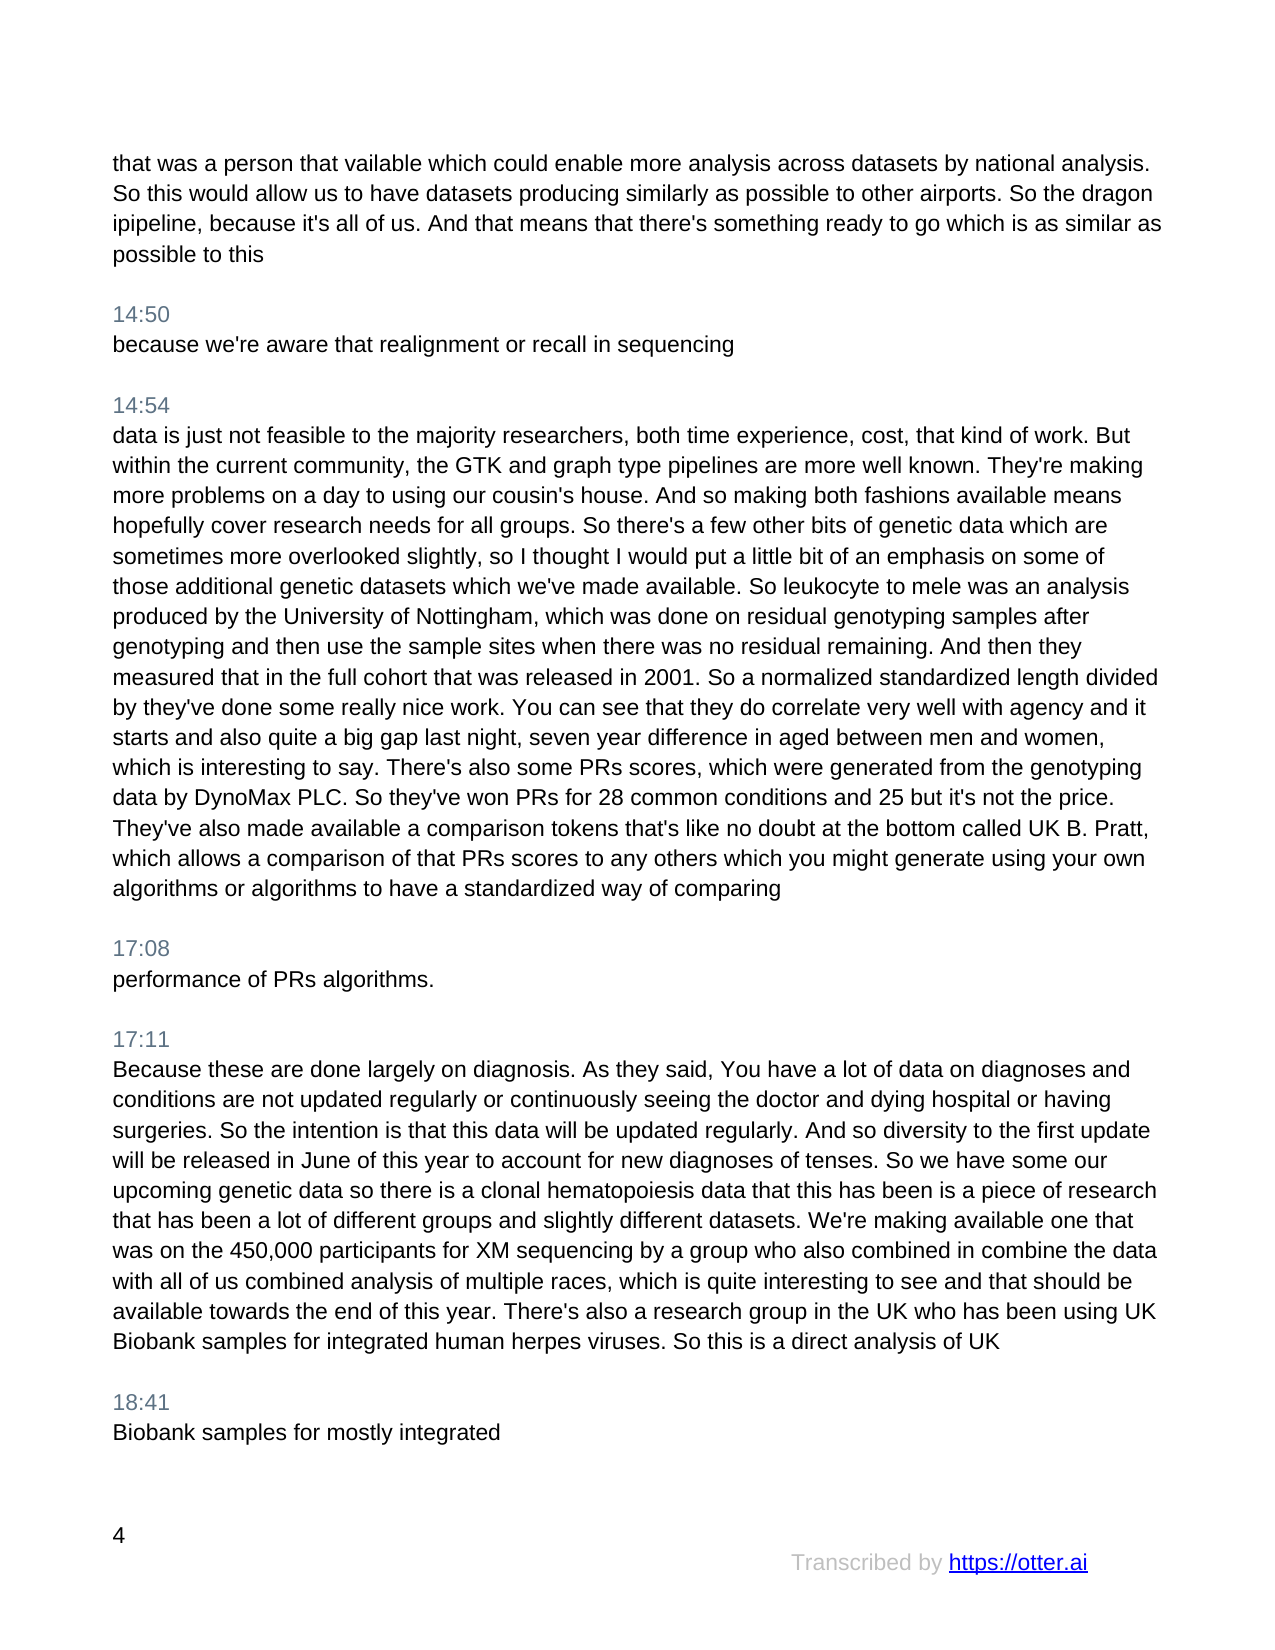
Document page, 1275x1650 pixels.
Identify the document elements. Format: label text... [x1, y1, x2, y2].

text Because these are done largely on diagnosis. As they said, You have a lot of data on diagnoses and conditions are not updated regularly or continuously seeing the doctor and dying hospital or having surgeries. So the intention is that this data will be updated regularly. And so diversity to the first update will be released in June of this year to account for new diagnoses of tenses. So we have some our upcoming genetic data so there is a clonal hematopoiesis data that this has been is a piece of research that has been a lot of different groups and slightly different datasets. We're making available one that was on the 450,000 participants for XM sequencing by a group who also combined in combine the data with all of us combined analysis of multiple races, which is quite interesting to see and that should be available towards the end of this year. There's also a research group in the UK who has been using UK Biobank samples for integrated human herpes viruses. So this is a direct analysis of UK [112, 1056, 1162, 1354]
text 14:50 [112, 301, 1162, 327]
text because we're aware that realignment or recall in sequencing [112, 331, 1162, 358]
text performance of PRs algorithms. [112, 966, 1162, 992]
text 14:54 [112, 392, 1162, 418]
text 17:08 [112, 935, 1162, 962]
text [112, 150, 1162, 267]
text 18:41 [112, 1388, 1162, 1415]
text 17:11 [112, 1026, 1162, 1052]
text Biobank samples for mostly integrated [112, 1419, 1162, 1445]
text data is just not feasible to the majority researchers, both time experience, cost, that kind of work. But within the current community, the GTK and graph type pipelines are more well known. They're making more problems on a day to using our cousin's house. And so making both fashions available means hopefully cover research needs for all groups. So there's a few other bits of genetic data which are sometimes more overlooked slightly, so I thought I would put a little bit of an emphasis on some of those additional genetic datasets which we've made available. So leukocyte to mele was an analysis produced by the University of Nottingham, which was done on residual genotyping samples after genotyping and then use the sample sites when there was no residual remaining. And then they measured that in the full cohort that was released in 2001. So a normalized standardized length divided by they've done some really nice work. You can see that they do correlate very well with agency and it starts and also quite a big gap last night, seven year difference in aged between men and women, which is interesting to say. There's also some PRs scores, which were generated from the genotyping data by DynoMax PLC. So they've won PRs for 28 common conditions and 25 but it's not the price. They've also made available a comparison tokens that's like no doubt at the bottom called UK B. Pratt, which allows a comparison of that PRs scores to any others which you might generate using your own algorithms or algorithms to have a standardized way of comparing [112, 422, 1162, 901]
